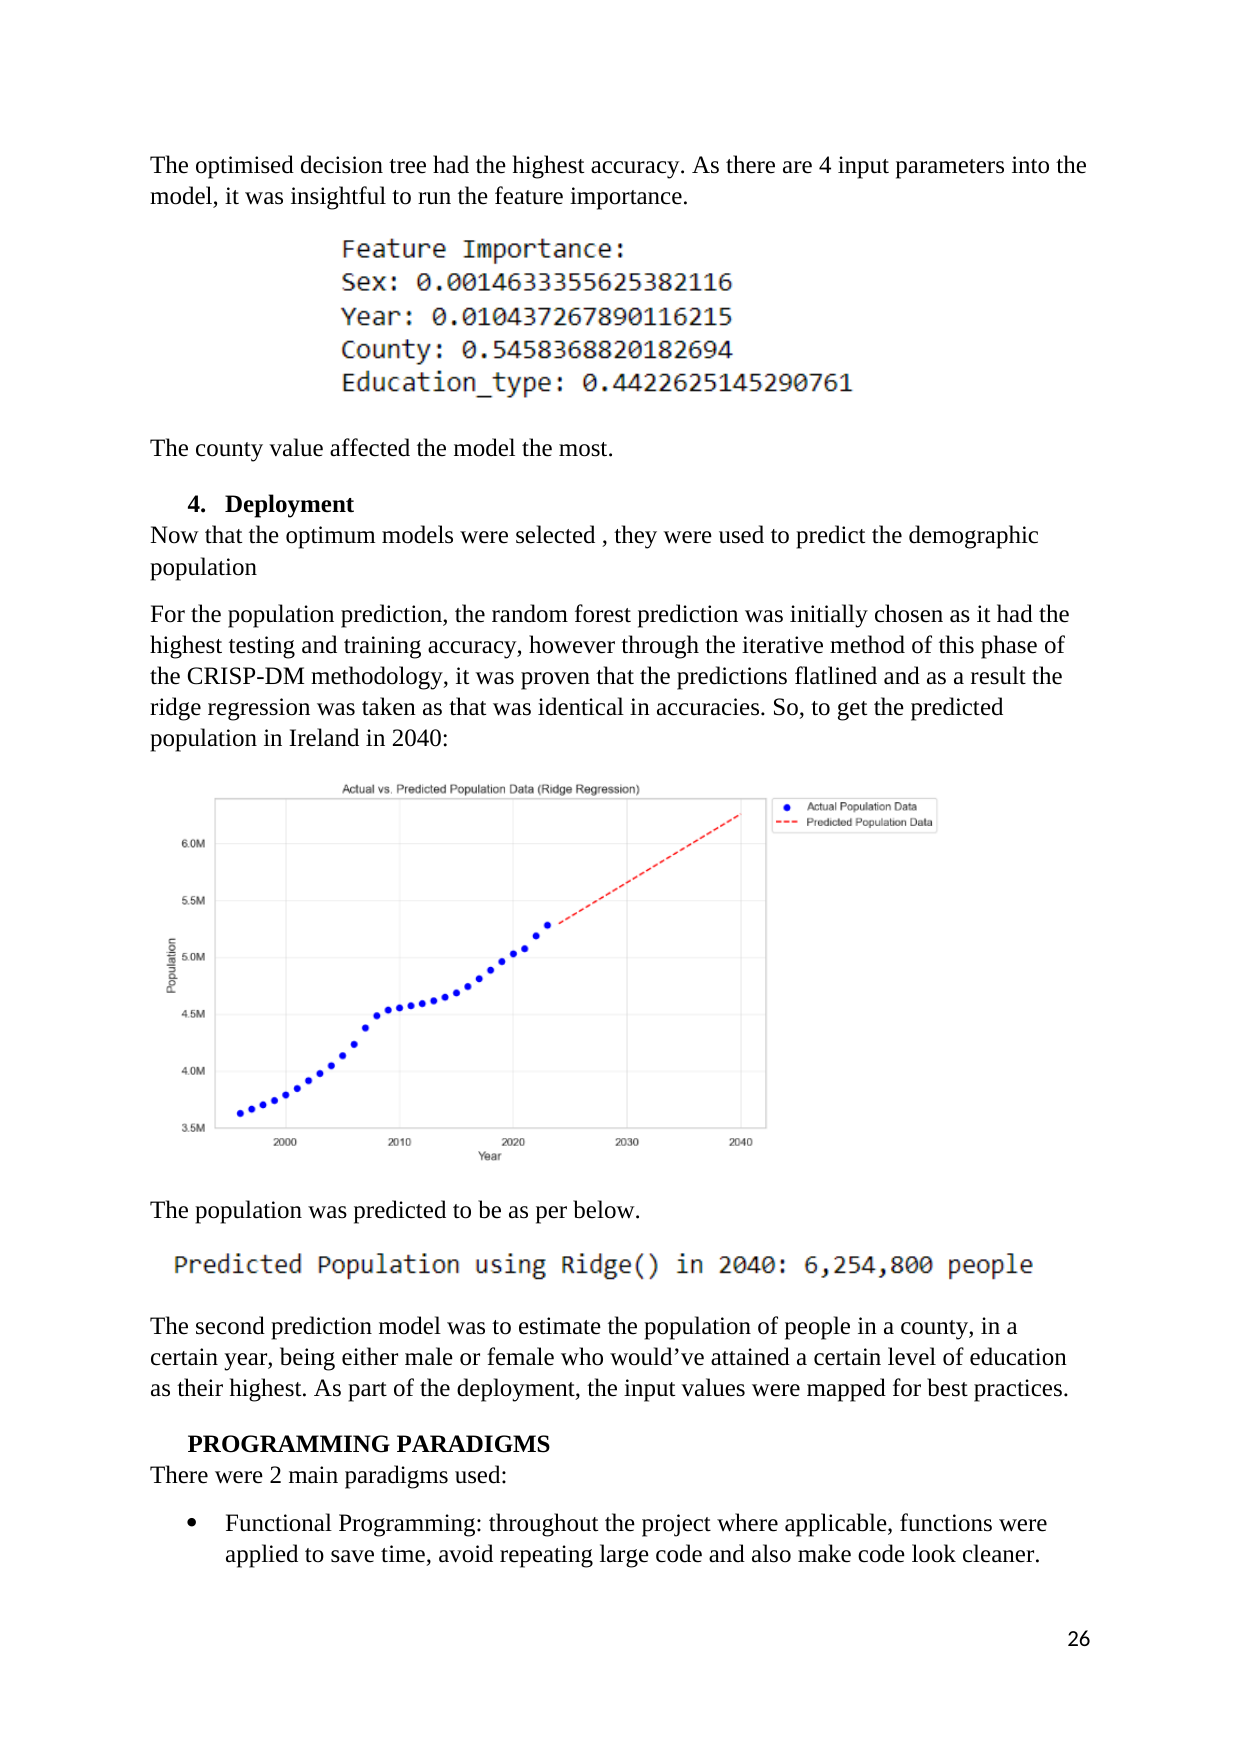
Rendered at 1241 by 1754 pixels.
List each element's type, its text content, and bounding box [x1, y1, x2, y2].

text The second prediction model was to estimate the population of people in a county, in a certain year, being either male or female who would’ve attained a certain level of education as their highest. As part of the deployment, the input values were mapped for best practices. [150, 1311, 1090, 1402]
text There were 2 main paradigms used: [150, 1460, 1090, 1489]
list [187, 1508, 1090, 1568]
picture [324, 228, 916, 415]
picture [150, 1243, 1091, 1293]
text The county value affected the model the most. [150, 433, 1090, 462]
text For the population prediction, the random forest prediction was initially chosen as it had the highest testing and training accuracy, however through the iterative method of this phase of the CRISP-DM methodology, it was proven that the predictions flatlined and as a result the ridge regression was taken as that was identical in accuracies. So, to get the predicted population in Ireland in 2040: [150, 599, 1090, 752]
subtitle PROGRAMMING PARADIGMS [187, 1429, 1090, 1458]
subtitle Deployment [187, 489, 1090, 518]
text The optimised decision tree had the highest accuracy. As there are 4 input parameters into the model, it was insightful to run the feature importance. [150, 150, 1090, 210]
text The population was predicted to be as per below. [150, 1195, 1090, 1224]
picture [150, 771, 960, 1177]
text Now that the optimum models were selected , they were used to predict the demographic population [150, 521, 1090, 580]
